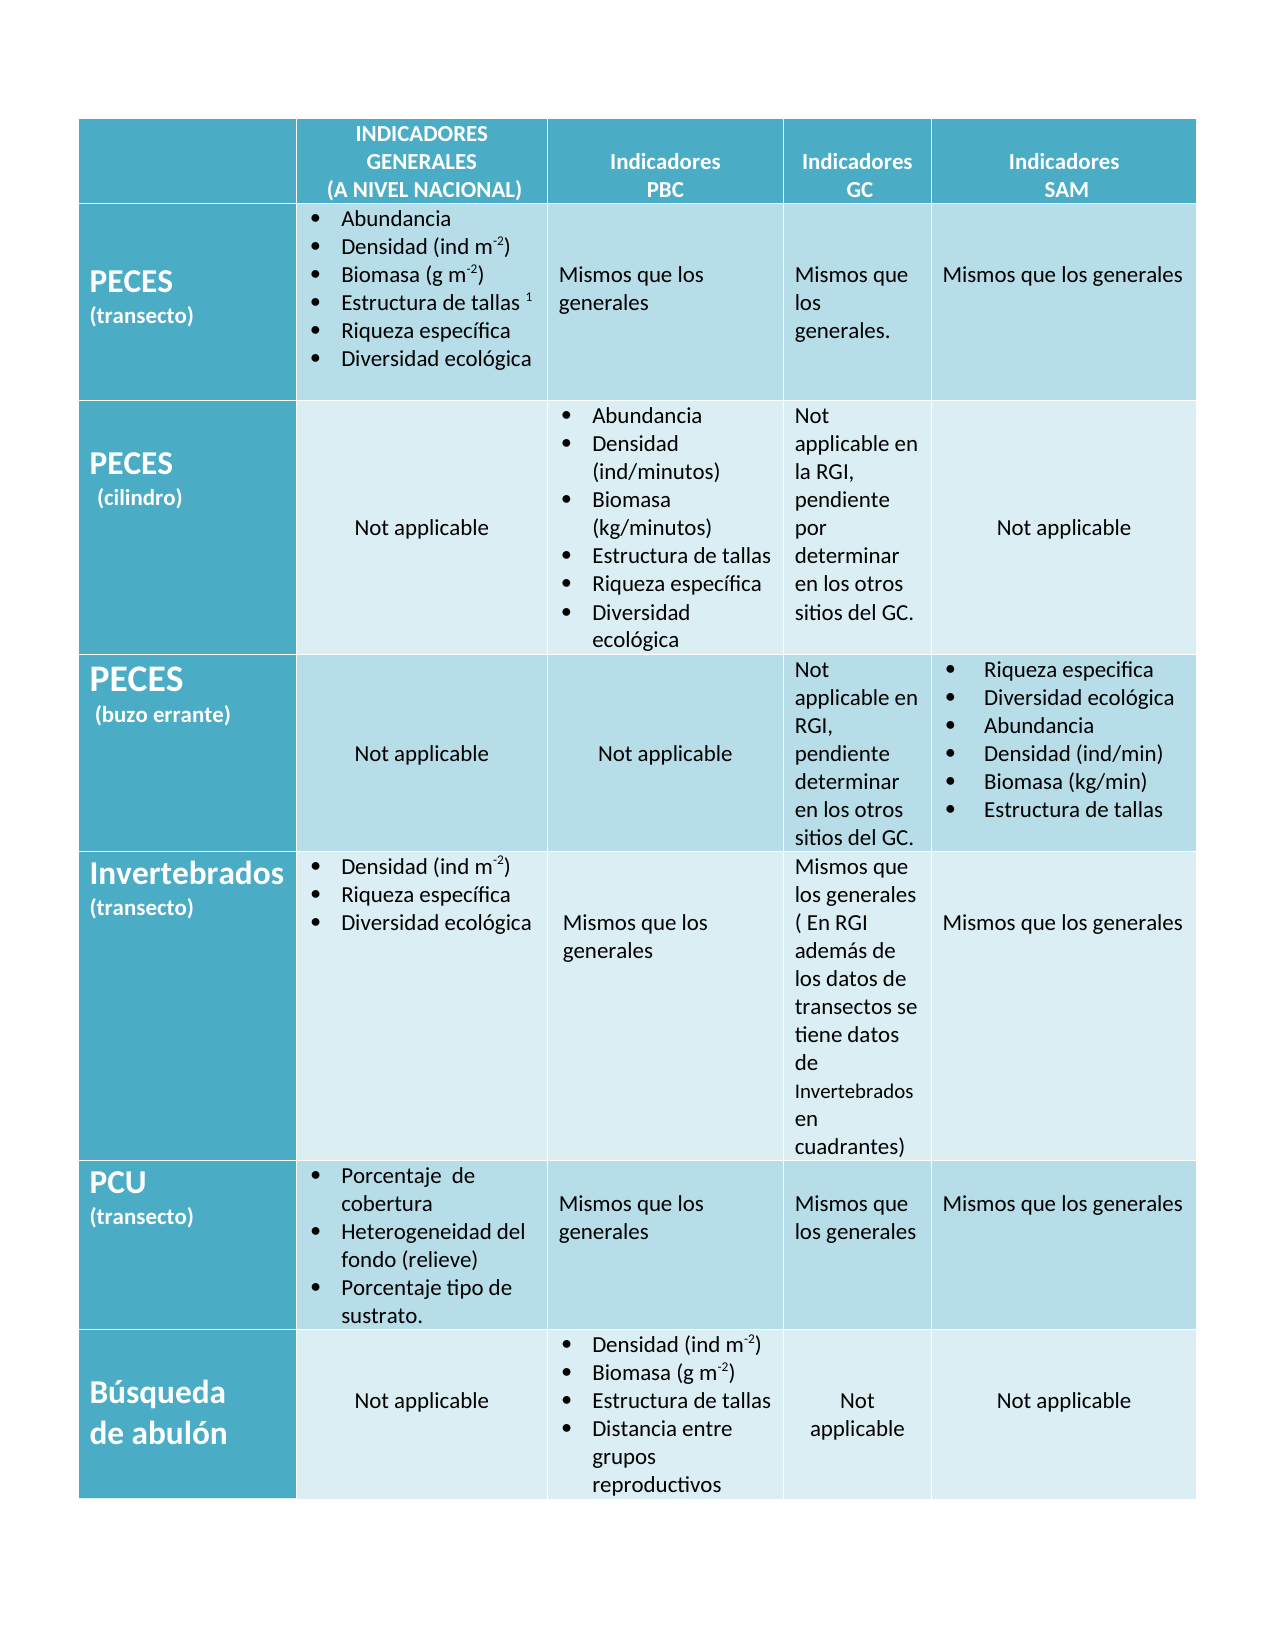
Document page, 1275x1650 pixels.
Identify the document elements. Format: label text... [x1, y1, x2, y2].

table_cell Not applicable [784, 1330, 931, 1498]
table_cell Abundancia Densidad (ind m-2) Biomasa (g m-2) Estructura de tallas 1 Riqueza específica Diversidad ecológica [297, 204, 547, 400]
table_header INDICADORES GENERALES (A NIVEL NACIONAL) [297, 119, 547, 203]
table_cell Búsqueda de abulón [79, 1330, 296, 1498]
table_cell PECES (cilindro) [79, 401, 296, 654]
table_header Indicadores GC [784, 119, 931, 203]
table_cell Not applicable en la RGI, pendiente por determinar en los otros sitios del GC. [784, 401, 931, 654]
table_cell Mismos que los generales [784, 1161, 931, 1329]
table_cell Not applicable [297, 1330, 547, 1498]
table_header Indicadores SAM [932, 119, 1196, 203]
table_cell Riqueza especifica Diversidad ecológica Abundancia Densidad (ind/min) Biomasa (kg/min) Estructura de tallas [932, 655, 1196, 851]
table_cell Not applicable en RGI, pendiente determinar en los otros sitios del GC. [784, 655, 931, 851]
table_cell Not applicable [297, 401, 547, 654]
table_cell Densidad (ind m-2) Riqueza específica Diversidad ecológica [297, 852, 547, 1160]
table_header Indicadores PBC [548, 119, 783, 203]
table_cell Not applicable [932, 1330, 1196, 1498]
table_header [79, 119, 296, 203]
table_cell Invertebrados (transecto) [79, 852, 296, 1160]
table_cell Not applicable [297, 655, 547, 851]
table_cell Porcentaje de cobertura Heterogeneidad del fondo (relieve) Porcentaje tipo de sustrato. [297, 1161, 547, 1329]
table_cell Mismos que los generales [548, 204, 783, 400]
table_cell Abundancia Densidad (ind/minutos) Biomasa (kg/minutos) Estructura de tallas Riqueza específica Diversidad ecológica [548, 401, 783, 654]
table_cell Mismos que los generales. [784, 204, 931, 400]
table_cell PCU (transecto) [79, 1161, 296, 1329]
table_cell Mismos que los generales [932, 852, 1196, 1160]
table_cell Mismos que los generales [932, 204, 1196, 400]
table_cell PECES (buzo errante) [79, 655, 296, 851]
table_cell Mismos que los generales [932, 1161, 1196, 1329]
table_cell PECES (transecto) [79, 204, 296, 400]
table_cell Not applicable [548, 655, 783, 851]
table_cell Mismos que los generales [548, 1161, 783, 1329]
table_cell Not applicable [932, 401, 1196, 654]
table_cell Densidad (ind m-2) Biomasa (g m-2) Estructura de tallas Distancia entre grupos reproductivos [548, 1330, 783, 1498]
table_cell Mismos que los generales ( En RGI además de los datos de transectos se tiene datos de Invertebrados en cuadrantes) [784, 852, 931, 1160]
table_cell Mismos que los generales [548, 852, 783, 1160]
